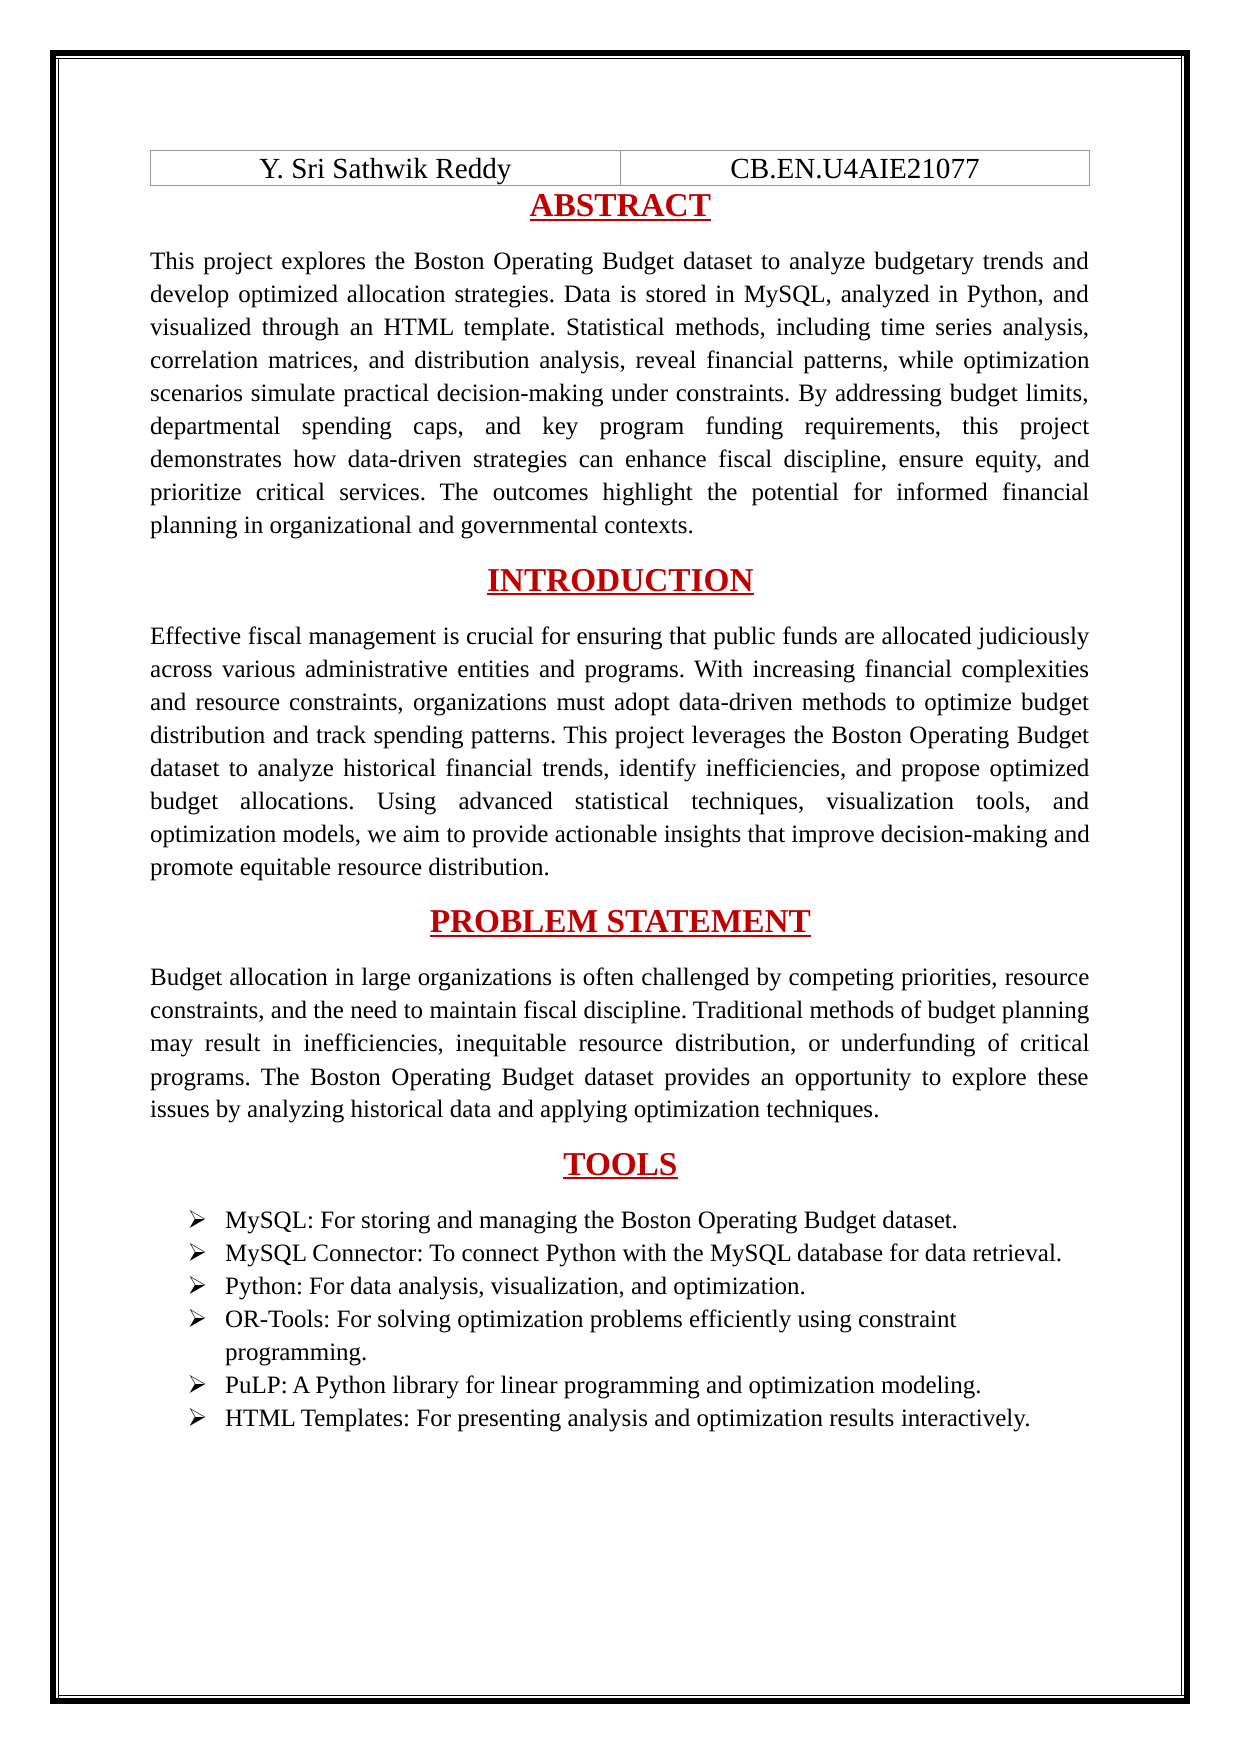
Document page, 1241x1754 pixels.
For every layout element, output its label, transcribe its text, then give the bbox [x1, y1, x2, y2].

list OR-Tools: For solving optimization problems efficiently using constraint programming. [187, 1304, 1090, 1366]
list PuLP: A Python library for linear programming and optimization modeling. [187, 1370, 1090, 1399]
text ABSTRACT [150, 186, 1090, 224]
table_cell CB.EN.U4AIE21077 [621, 151, 1089, 184]
text PROBLEM STATEMENT [150, 902, 1090, 940]
list MySQL: For storing and managing the Boston Operating Budget dataset. [187, 1205, 1090, 1234]
text INTRODUCTION [150, 560, 1090, 598]
list MySQL Connector: To connect Python with the MySQL database for data retrieval. [187, 1238, 1090, 1267]
list Python: For data analysis, visualization, and optimization. [187, 1271, 1090, 1300]
list HTML Templates: For presenting analysis and optimization results interactively. [187, 1403, 1090, 1432]
text This project explores the Boston Operating Budget dataset to analyze budgetary trends and develop optimized allocation strategies. Data is stored in MySQL, analyzed in Python, and visualized through an HTML template. Statistical methods, including time series analysis, correlation matrices, and distribution analysis, reveal financial patterns, while optimization scenarios simulate practical decision-making under constraints. By addressing budget limits, departmental spending caps, and key program funding requirements, this project demonstrates how data-driven strategies can enhance fiscal discipline, ensure equity, and prioritize critical services. The outcomes highlight the potential for informed financial planning in organizational and governmental contexts. [150, 246, 1090, 539]
text Budget allocation in large organizations is often challenged by competing priorities, resource constraints, and the need to maintain fiscal discipline. Traditional methods of budget planning may result in inefficiencies, inequitable resource distribution, or underfunding of critical programs. The Boston Operating Budget dataset provides an opportunity to explore these issues by analyzing historical data and applying optimization techniques. [150, 962, 1090, 1123]
text TOOLS [150, 1144, 1090, 1183]
table_cell Y. Sri Sathwik Reddy [151, 151, 620, 184]
text Effective fiscal management is crucial for ensuring that public funds are allocated judiciously across various administrative entities and programs. With increasing financial complexities and resource constraints, organizations must adopt data-driven methods to optimize budget distribution and track spending patterns. This project leverages the Boston Operating Budget dataset to analyze historical financial trends, identify inefficiencies, and propose optimized budget allocations. Using advanced statistical techniques, visualization tools, and optimization models, we aim to provide actionable insights that improve decision-making and promote equitable resource distribution. [150, 621, 1090, 881]
